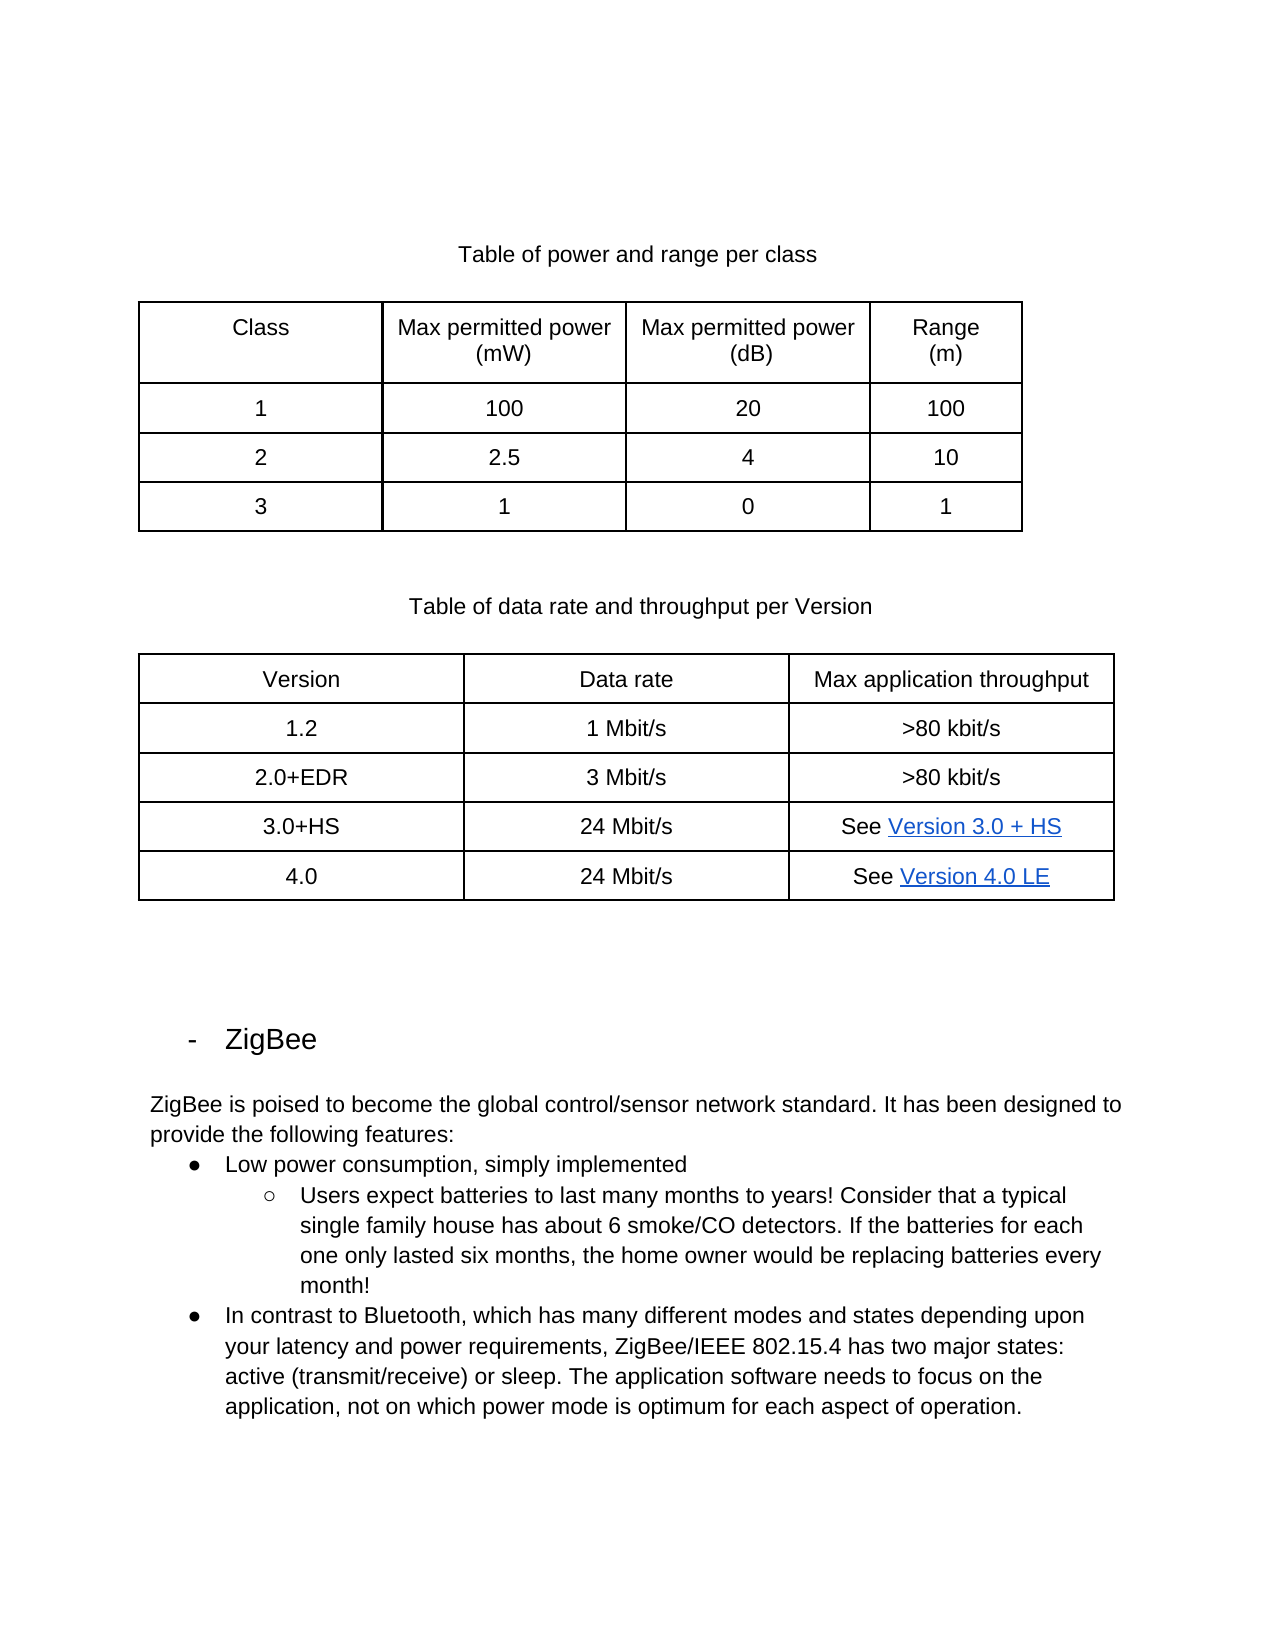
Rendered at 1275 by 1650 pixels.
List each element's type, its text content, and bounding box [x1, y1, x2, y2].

table_cell 24 Mbit/s [465, 803, 788, 850]
table_cell >80 kbit/s [790, 754, 1113, 801]
table_cell 4 [627, 434, 869, 481]
table_cell 10 [871, 434, 1021, 481]
list In contrast to Bluetooth, which has many different modes and states depending upon your latency and power requirements, ZigBee/IEEE 802.15.4 has two major states: active (transmit/receive) or sleep. The application software needs to focus on the application, not on which power mode is optimum for each aspect of operation. [187, 1302, 1125, 1419]
table_header Max permitted power (mW) [384, 303, 625, 382]
table_cell 4.0 [140, 852, 463, 899]
table_cell 0 [627, 483, 869, 530]
text Table of data rate and throughput per Version [150, 593, 1125, 619]
table_header Range (m) [871, 303, 1021, 382]
list ZigBee [187, 1022, 1125, 1056]
table_cell 100 [871, 384, 1021, 432]
table_cell 20 [627, 384, 869, 432]
table_cell 3.0+HS [140, 803, 463, 850]
list Users expect batteries to last many months to years! Consider that a typical single family house has about 6 smoke/CO detectors. If the batteries for each one only lasted six months, the home owner would be replacing batteries every month! [262, 1182, 1125, 1299]
table_cell 2 [140, 434, 381, 481]
table_header Max application throughput [790, 655, 1113, 702]
table_cell 2.0+EDR [140, 754, 463, 801]
table_cell 1 Mbit/s [465, 704, 788, 752]
table_cell 1 [384, 483, 625, 530]
list Low power consumption, simply implemented [187, 1151, 1125, 1178]
table_header Data rate [465, 655, 788, 702]
table_cell >80 kbit/s [790, 704, 1113, 752]
table_cell 2.5 [384, 434, 625, 481]
table_header Class [140, 303, 381, 382]
table_cell See Version 4.0 LE [790, 852, 1113, 899]
table_cell 1 [140, 384, 381, 432]
text ZigBee is poised to become the global control/sensor network standard. It has been designed to provide the following features: [150, 1091, 1125, 1148]
table_cell See Version 3.0 + HS [790, 803, 1113, 850]
text Table of power and range per class [150, 241, 1125, 267]
table_cell 1 [871, 483, 1021, 530]
table_header Version [140, 655, 463, 702]
table_header Max permitted power (dB) [627, 303, 869, 382]
table_cell 1.2 [140, 704, 463, 752]
table_cell 100 [384, 384, 625, 432]
table_cell 24 Mbit/s [465, 852, 788, 899]
table_cell 3 Mbit/s [465, 754, 788, 801]
table_cell 3 [140, 483, 381, 530]
